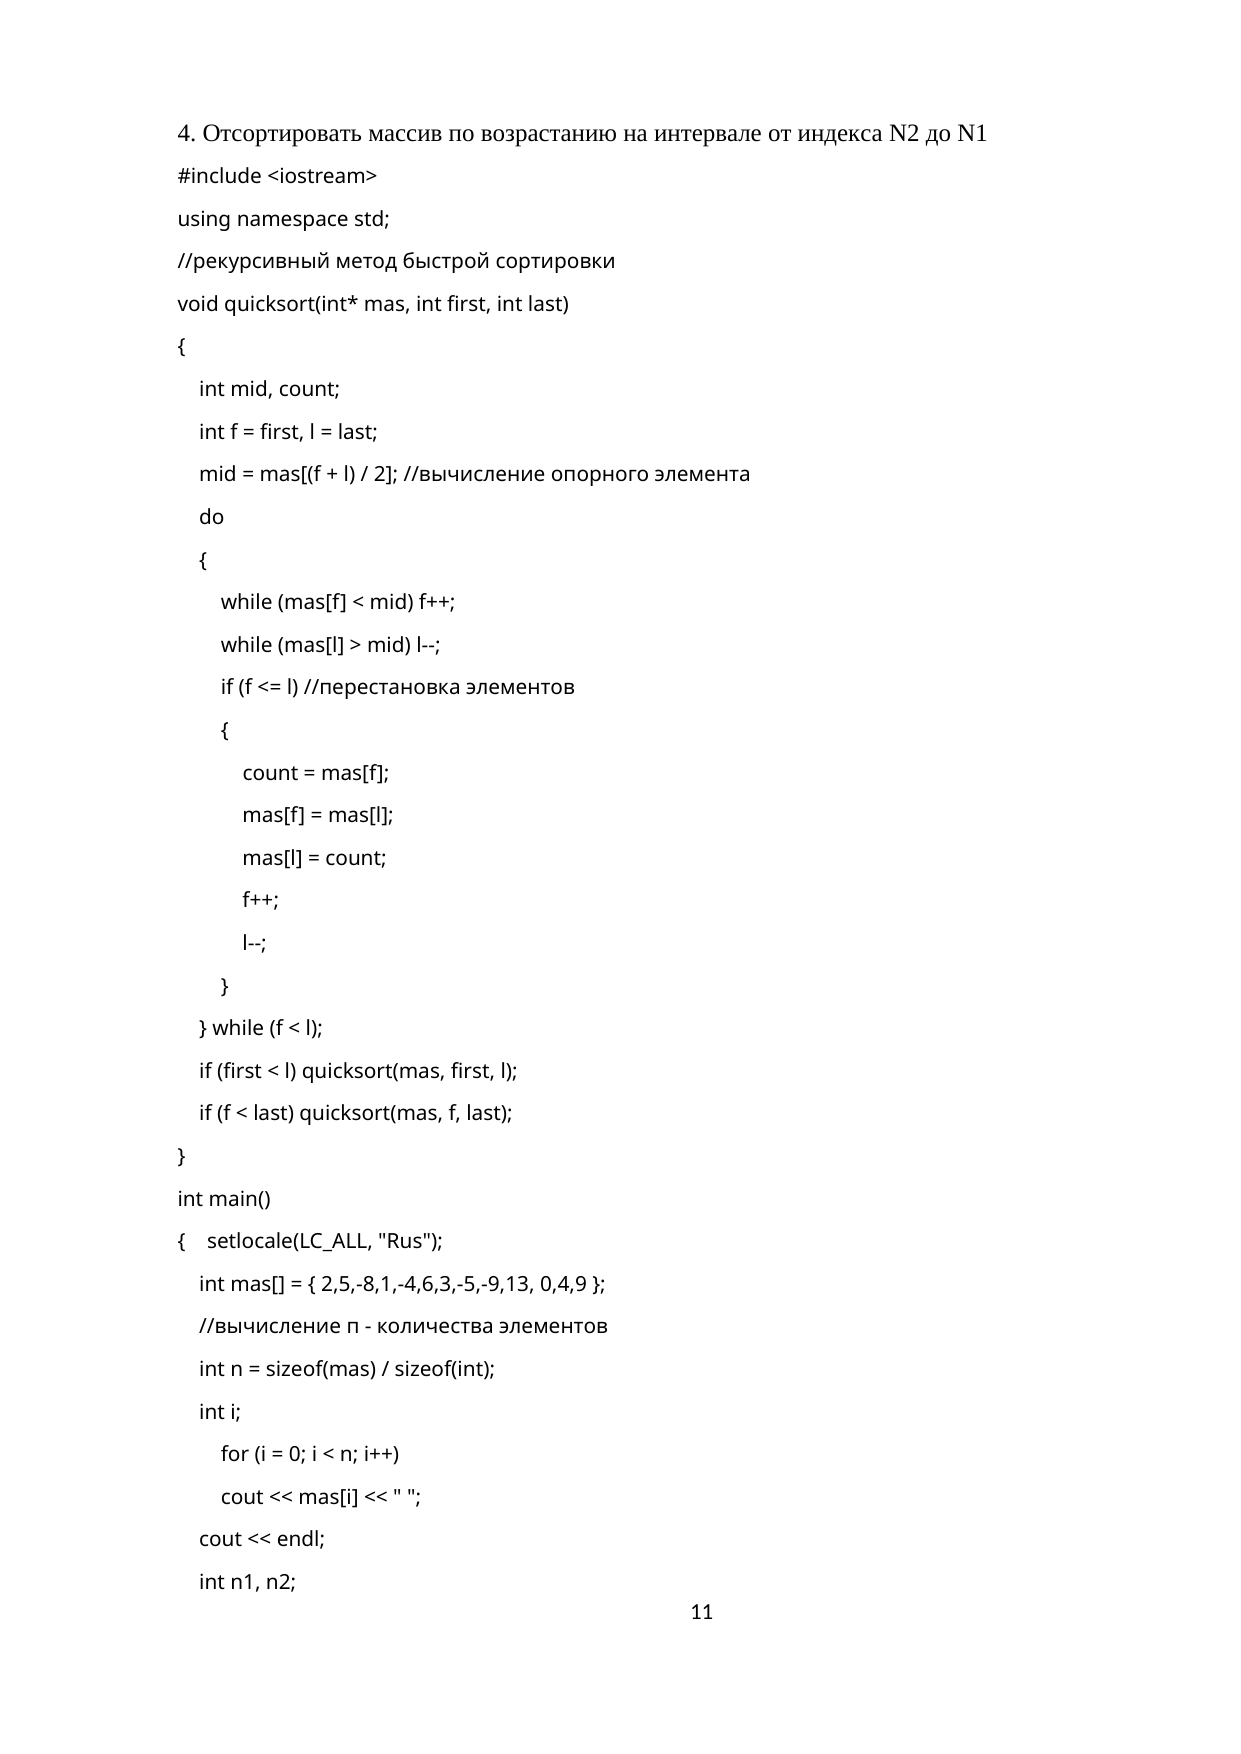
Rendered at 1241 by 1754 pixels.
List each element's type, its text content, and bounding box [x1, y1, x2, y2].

text l--; [177, 928, 1152, 957]
text //рекурсивный метод быстрой сортировки [177, 246, 1152, 275]
text for (i = 0; i < n; i++) [177, 1439, 1152, 1468]
text int n1, n2; [177, 1567, 1152, 1596]
text f++; [177, 886, 1152, 914]
text { [177, 545, 1152, 573]
text if (first < l) quicksort(mas, first, l); [177, 1056, 1152, 1084]
text } while (f < l); [177, 1013, 1152, 1042]
text { [177, 332, 1152, 360]
text cout << endl; [177, 1524, 1152, 1553]
text int main() [177, 1184, 1152, 1212]
text mas[f] = mas[l]; [177, 800, 1152, 829]
text 4. Отсортировать массив по возрастанию на интервале от индекса N2 до N1 [177, 118, 1152, 147]
text mid = mas[(f + l) / 2]; //вычисление опорного элемента [177, 459, 1152, 488]
text { [177, 715, 1152, 743]
text while (mas[f] < mid) f++; [177, 587, 1152, 616]
text int n = sizeof(mas) / sizeof(int); [177, 1354, 1152, 1383]
text cout << mas[i] << " "; [177, 1482, 1152, 1510]
text count = mas[f]; [177, 758, 1152, 786]
text if (f <= l) //перестановка элементов [177, 672, 1152, 701]
text mas[l] = count; [177, 843, 1152, 871]
text using namespace std; [177, 204, 1152, 232]
text if (f < last) quicksort(mas, f, last); [177, 1098, 1152, 1127]
text { setlocale(LC_ALL, "Rus"); [177, 1226, 1152, 1255]
text #include <iostream> [177, 161, 1152, 190]
text int mid, count; [177, 374, 1152, 403]
text int mas[] = { 2,5,-8,1,-4,6,3,-5,-9,13, 0,4,9 }; [177, 1269, 1152, 1297]
text do [177, 502, 1152, 531]
text //вычисление п - количества элементов [177, 1312, 1152, 1340]
text } [177, 971, 1152, 999]
text while (mas[l] > mid) l--; [177, 630, 1152, 658]
text int f = first, l = last; [177, 417, 1152, 445]
text void quicksort(int* mas, int first, int last) [177, 289, 1152, 317]
text } [177, 1141, 1152, 1169]
text int i; [177, 1397, 1152, 1425]
